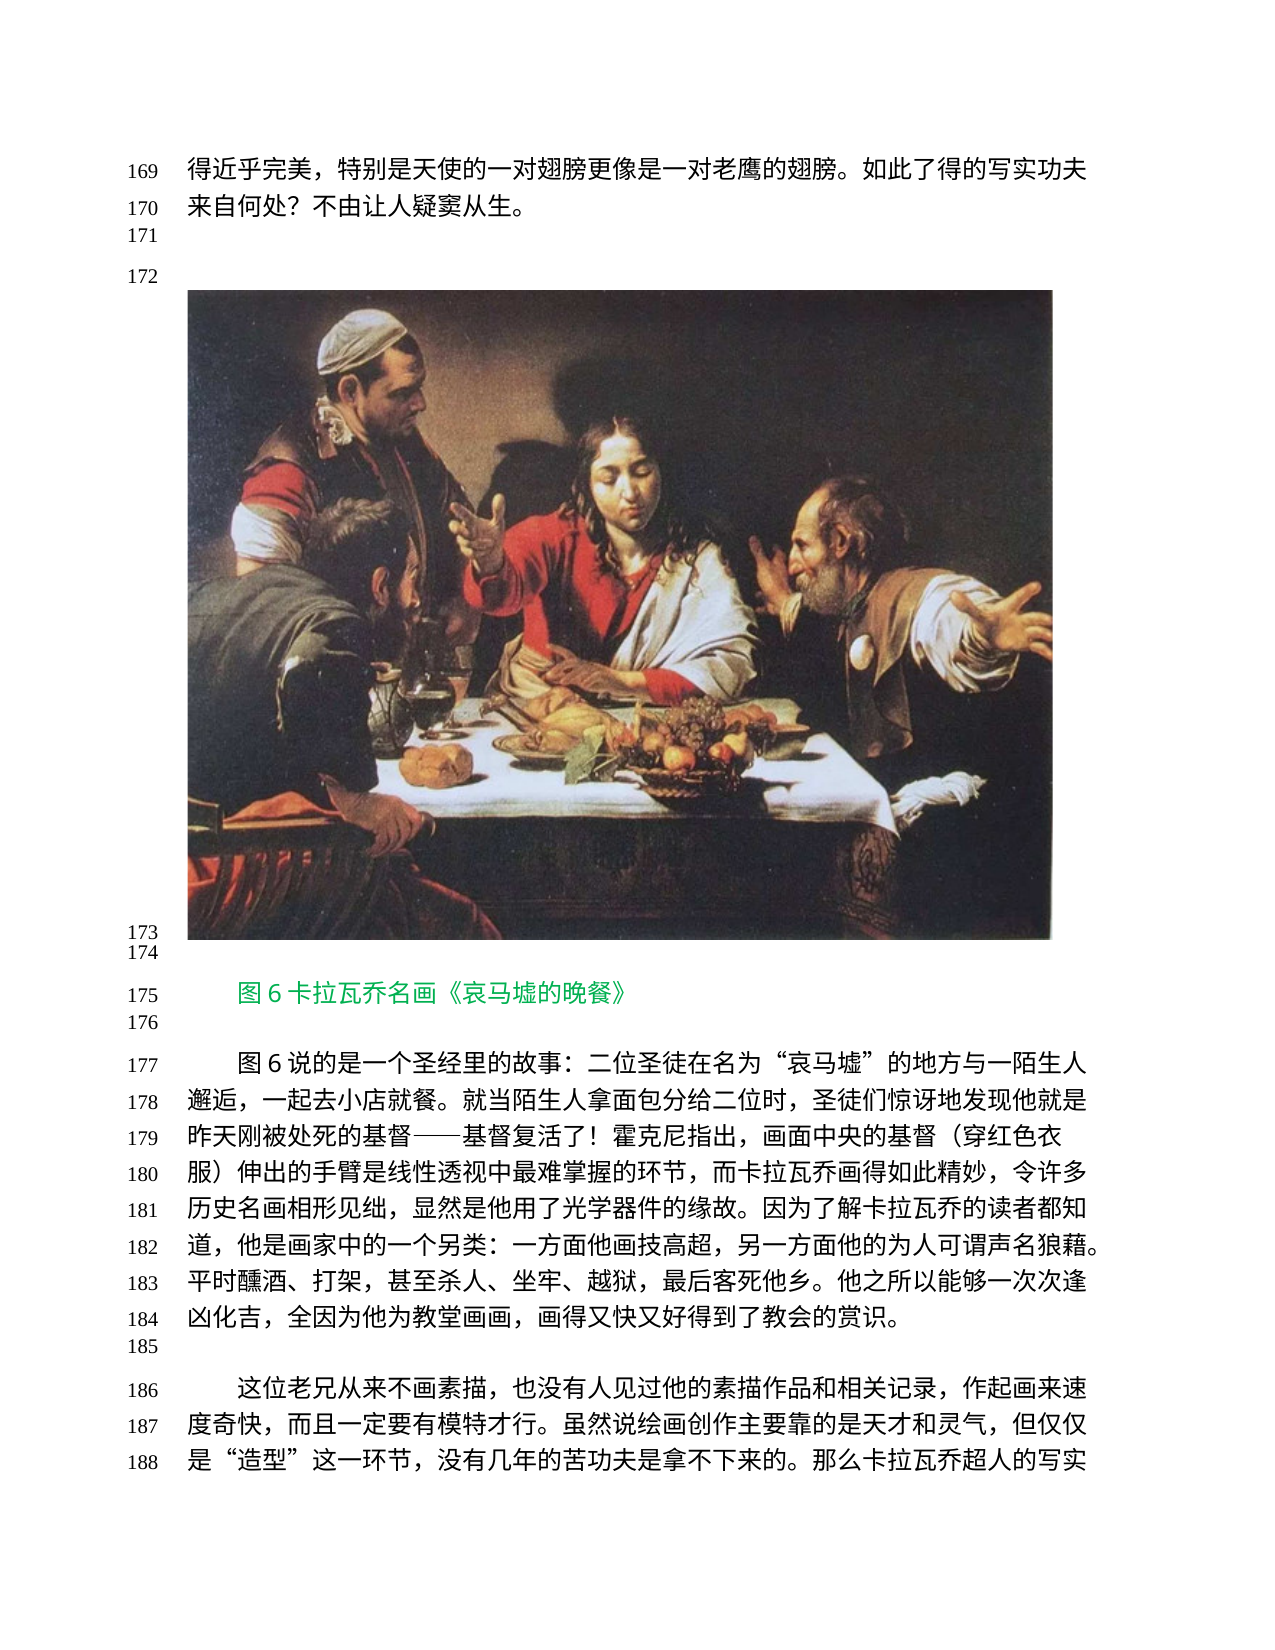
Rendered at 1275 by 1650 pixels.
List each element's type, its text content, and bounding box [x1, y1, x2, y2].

text 图6说的是一个圣经里的故事：二位圣徒在名为“哀马墟”的地方与一陌生人邂逅，一起去小店就餐。就当陌生人拿面包分给二位时，圣徒们惊讶地发现他就是昨天刚被处死的基督——基督复活了！霍克尼指出，画面中央的基督（穿红色衣服）伸出的手臂是线性透视中最难掌握的环节，而卡拉瓦乔画得如此精妙，令许多历史名画相形见绌，显然是他用了光学器件的缘故。因为了解卡拉瓦乔的读者都知道，他是画家中的一个另类：一方面他画技高超，另一方面他的为人可谓声名狼藉。平时醺酒、打架，甚至杀人、坐牢、越狱，最后客死他乡。他之所以能够一次次逢凶化吉，全因为他为教堂画画，画得又快又好得到了教会的赏识。 [187, 1044, 1087, 1334]
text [187, 150, 1087, 222]
text 图6卡拉瓦乔名画《哀马墟的晚餐》 [187, 974, 1087, 1010]
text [187, 1368, 1087, 1477]
picture [187, 290, 1053, 940]
